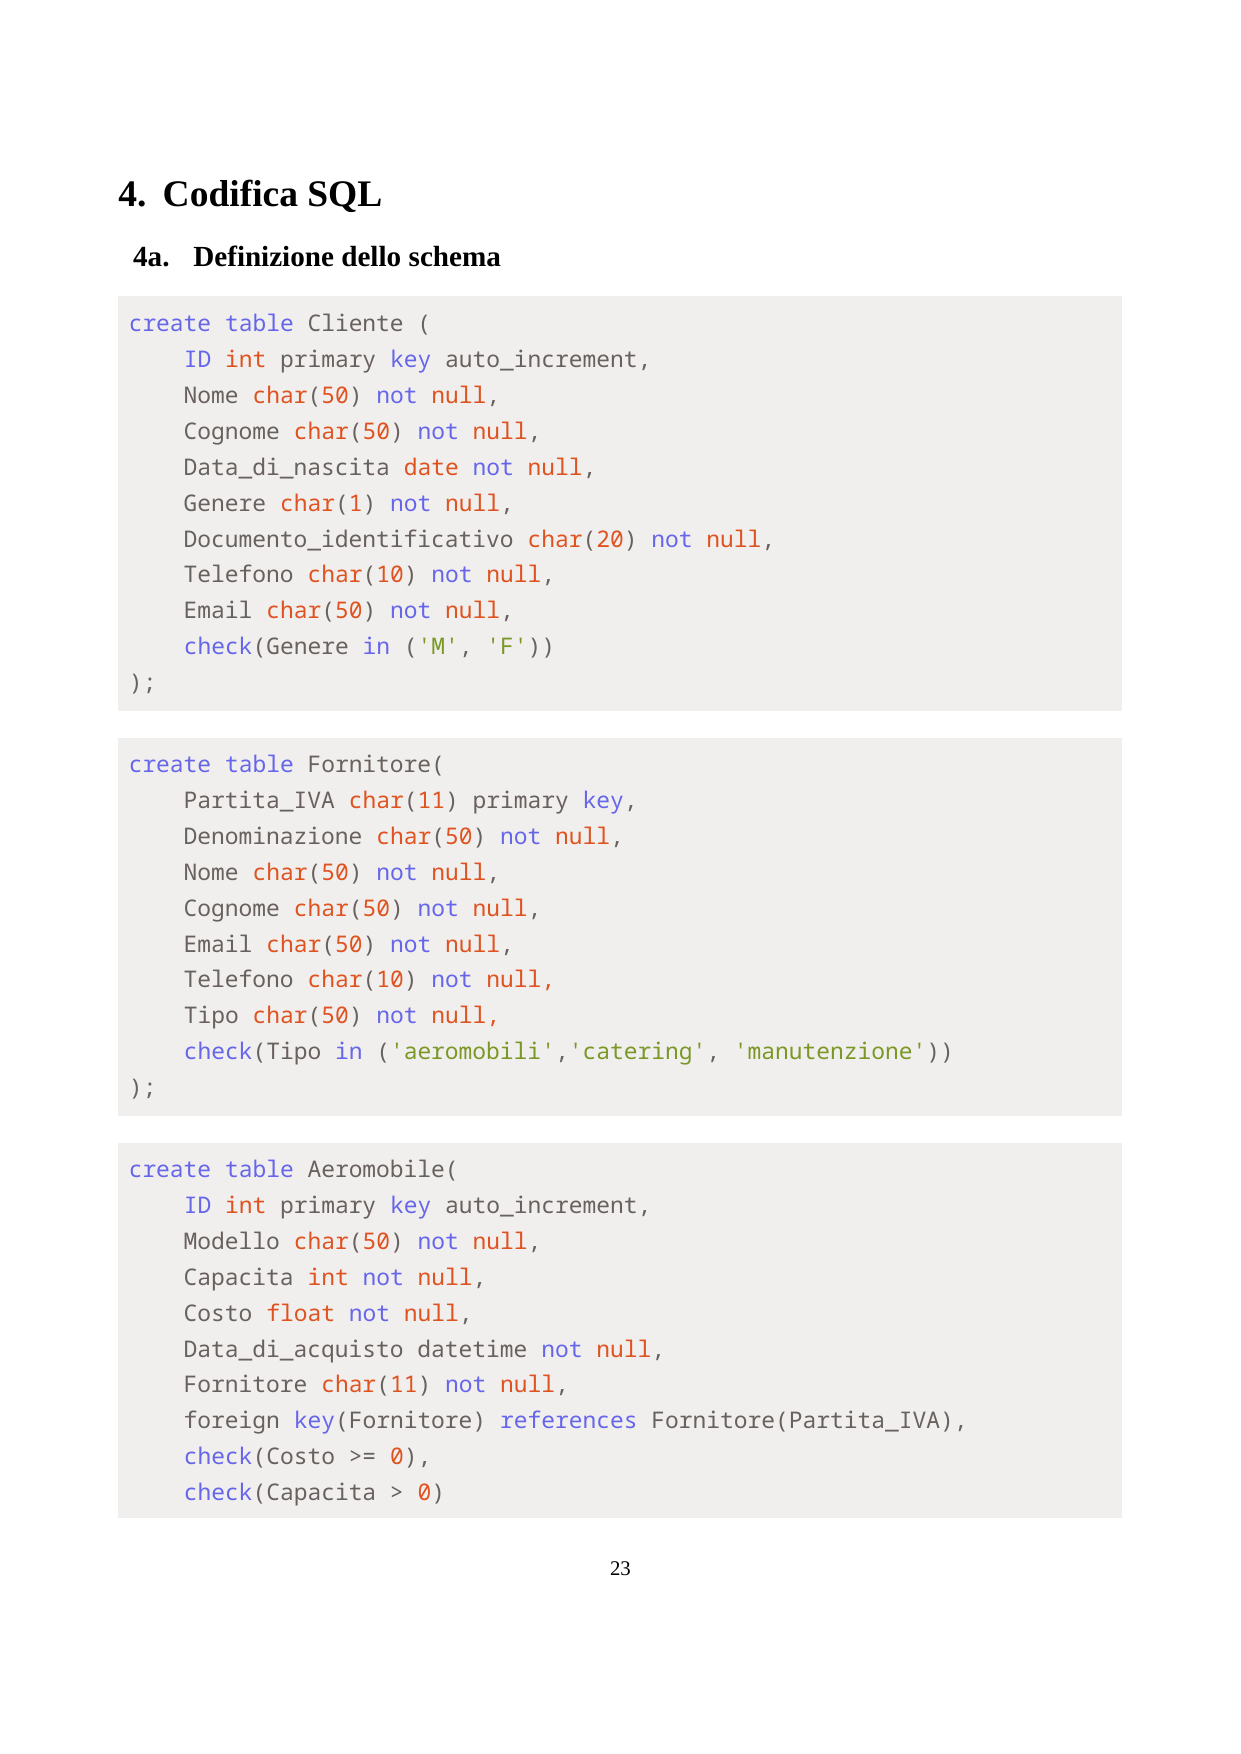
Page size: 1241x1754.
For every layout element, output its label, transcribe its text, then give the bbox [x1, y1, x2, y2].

table_header create table Fornitore( Partita_IVA char(11) primary key, Denominazione char(50) not null, Nome char(50) not null, Cognome char(50) not null, Email char(50) not null, Telefono char(10) not null, Tipo char(50) not null, check(Tipo in ('aeromobili','catering', 'manutenzione')) ); [118, 738, 1122, 1116]
subtitle Definizione dello schema [133, 239, 1122, 272]
table_header create table Cliente ( ID int primary key auto_increment, Nome char(50) not null, Cognome char(50) not null, Data_di_nascita date not null, Genere char(1) not null, Documento_identificativo char(20) not null, Telefono char(10) not null, Email char(50) not null, check(Genere in ('M', 'F')) ); [118, 296, 1122, 711]
subtitle Codifica SQL [118, 172, 1122, 215]
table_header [118, 1143, 1122, 1518]
